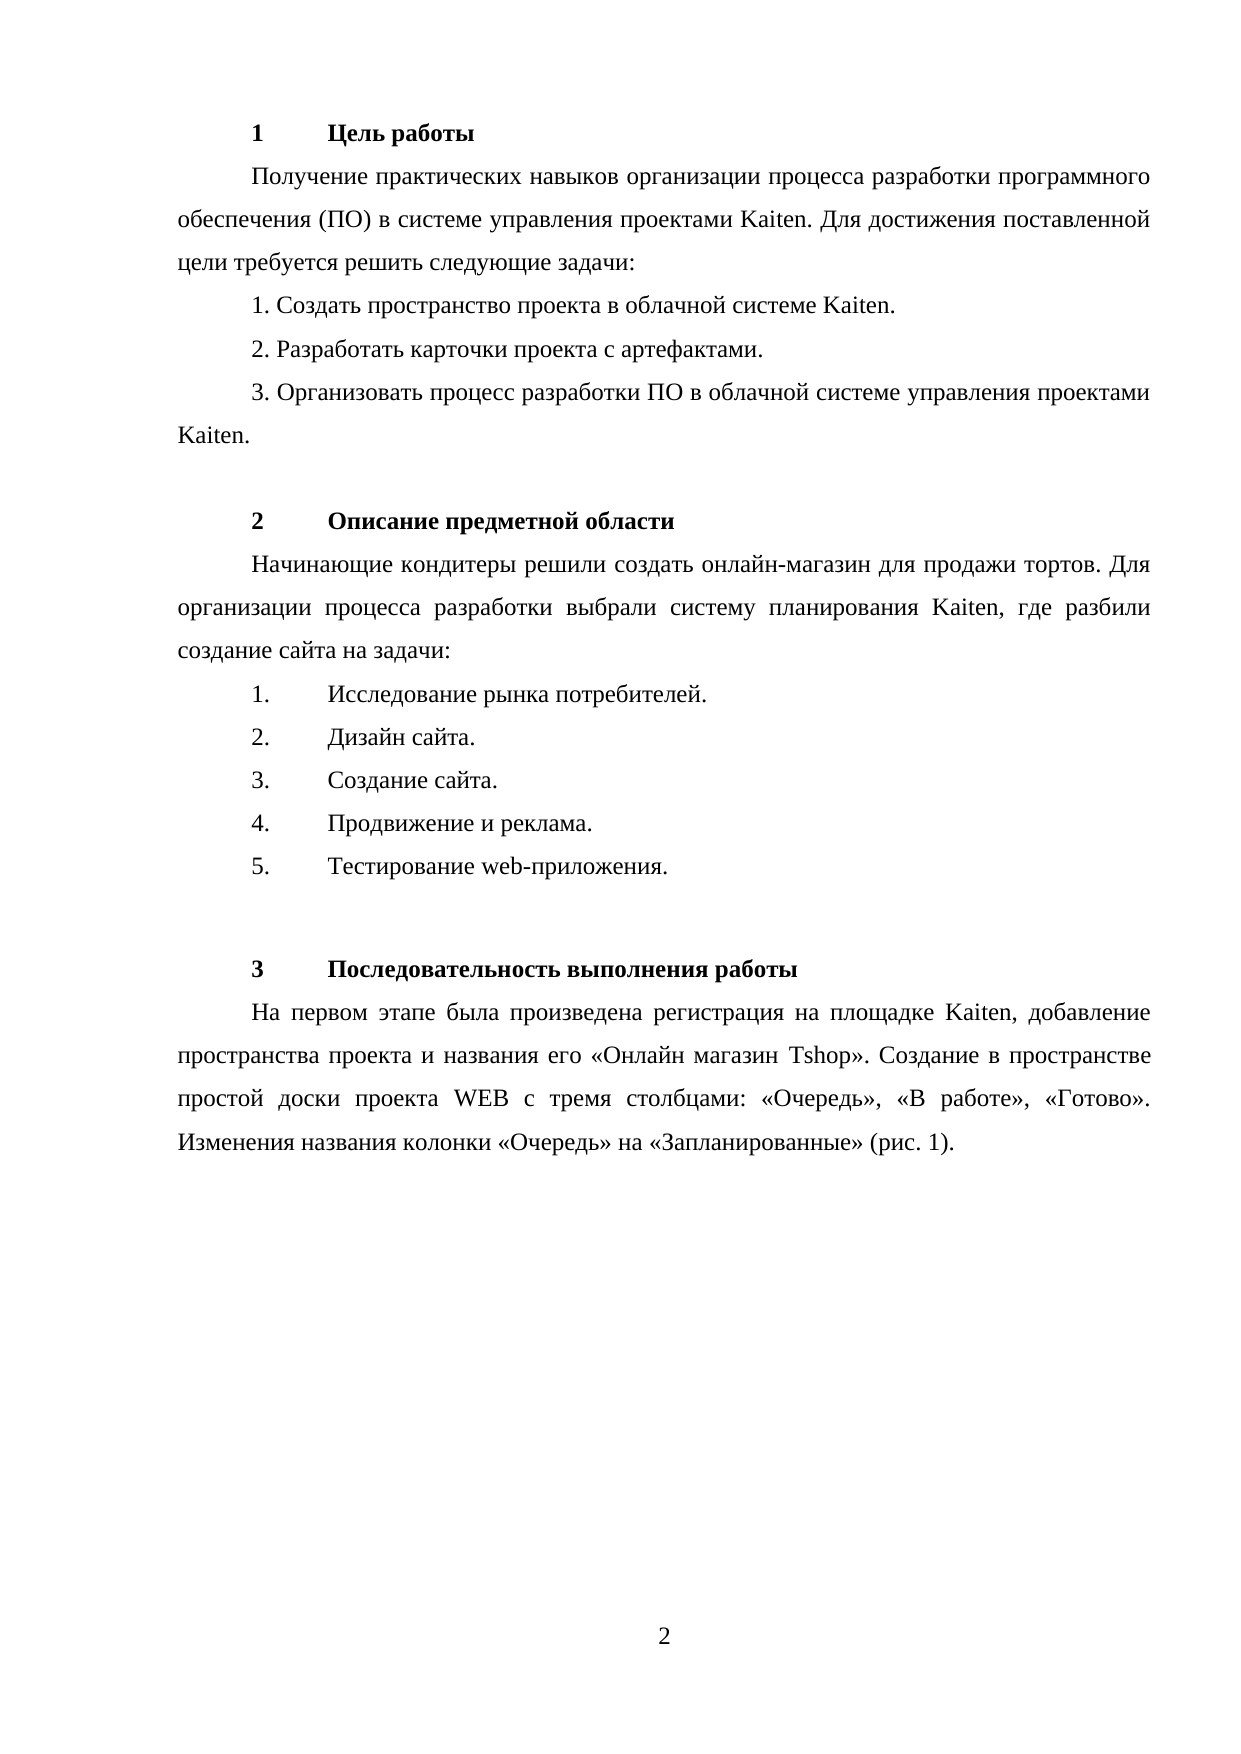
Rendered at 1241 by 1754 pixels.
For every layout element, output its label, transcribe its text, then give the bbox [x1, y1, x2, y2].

list 2. Разработать карточки проекта с артефактами. [177, 334, 1152, 362]
list Получение практических навыков организации процесса разработки программного обеспечения (ПО) в системе управления проектами Kaiten. Для достижения поставленной цели требуется решить следующие задачи: [177, 161, 1152, 276]
list Цель работы [177, 118, 1152, 147]
list Описание предметной области [177, 506, 1152, 535]
list Исследование рынка потребителей. [177, 679, 1152, 707]
list Создание сайта. [177, 765, 1152, 794]
list 1. Создать пространство проекта в облачной системе Kaiten. [177, 291, 1152, 319]
list Последовательность выполнения работы [177, 954, 1152, 983]
text На первом этапе была произведена регистрация на площадке Kaiten, добавление пространства проекта и названия его «Онлайн магазин Tshop». Создание в пространстве простой доски проекта WEB с тремя столбцами: «Очередь», «В работе», «Готово». Изменения названия колонки «Очередь» на «Запланированные» (рис. 1). [177, 997, 1152, 1155]
list Тестирование web-приложения. [177, 851, 1152, 880]
list Продвижение и реклама. [177, 808, 1152, 837]
list 3. Организовать процесс разработки ПО в облачной системе управления проектами Kaiten. [177, 377, 1152, 449]
list Дизайн сайта. [177, 722, 1152, 751]
text Начинающие кондитеры решили создать онлайн-магазин для продажи тортов. Для организации процесса разработки выбрали систему планирования Kaiten, где разбили создание сайта на задачи: [177, 549, 1152, 664]
